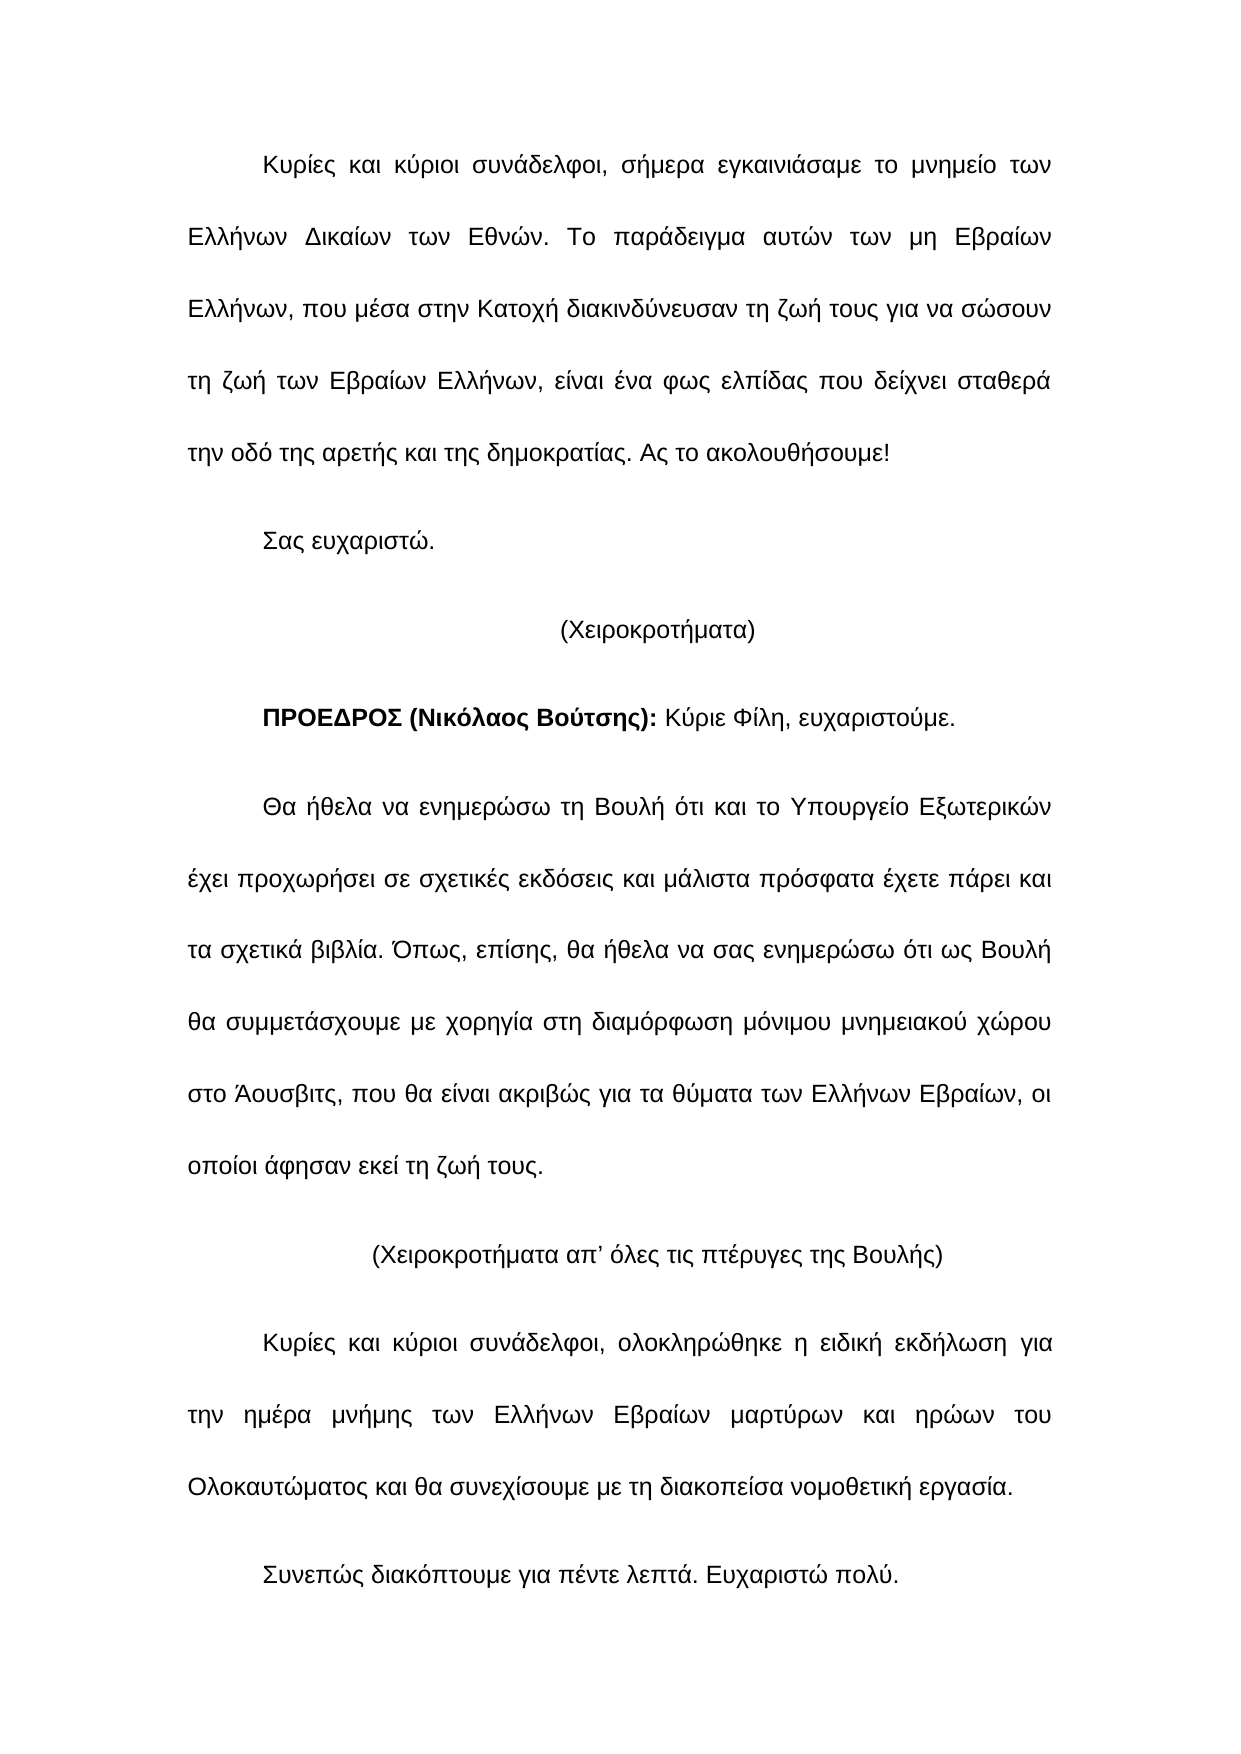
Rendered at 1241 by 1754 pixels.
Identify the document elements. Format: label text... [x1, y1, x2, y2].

text Κυρίες και κύριοι συνάδελφοι, ολοκληρώθηκε η ειδική εκδήλωση για την ημέρα μνήμης των Ελλήνων Εβραίων μαρτύρων και ηρώων του Ολοκαυτώματος και θα συνεχίσουμε με τη διακοπείσα νομοθετική εργασία. [187, 1328, 1053, 1501]
text (Χειροκροτήματα απ’ όλες τις πτέρυγες της Βουλής) [187, 1239, 1053, 1268]
text Συνεπώς διακόπτουμε για πέντε λεπτά. Ευχαριστώ πολύ. [187, 1560, 1053, 1589]
text ΠΡΟΕΔΡΟΣ (Νικόλαος Βούτσης): Κύριε Φίλη, ευχαριστούμε. [187, 703, 1053, 732]
text (Χειροκροτήματα) [187, 614, 1053, 643]
text Σας ευχαριστώ. [187, 526, 1053, 555]
text Κυρίες και κύριοι συνάδελφοι, σήμερα εγκαινιάσαμε το μνημείο των Ελλήνων Δικαίων των Εθνών. Το παράδειγμα αυτών των μη Εβραίων Ελλήνων, που μέσα στην Κατοχή διακινδύνευσαν τη ζωή τους για να σώσουν τη ζωή των Εβραίων Ελλήνων, είναι ένα φως ελπίδας που δείχνει σταθερά την οδό της αρετής και της δημοκρατίας. Ας το ακολουθήσουμε! [187, 150, 1053, 466]
text Θα ήθελα να ενημερώσω τη Βουλή ότι και το Υπουργείο Εξωτερικών έχει προχωρήσει σε σχετικές εκδόσεις και μάλιστα πρόσφατα έχετε πάρει και τα σχετικά βιβλία. Όπως, επίσης, θα ήθελα να σας ενημερώσω ότι ως Βουλή θα συμμετάσχουμε με χορηγία στη διαμόρφωση μόνιμου μνημειακού χώρου στο Άουσβιτς, που θα είναι ακριβώς για τα θύματα των Ελλήνων Εβραίων, οι οποίοι άφησαν εκεί τη ζωή τους. [187, 792, 1053, 1180]
